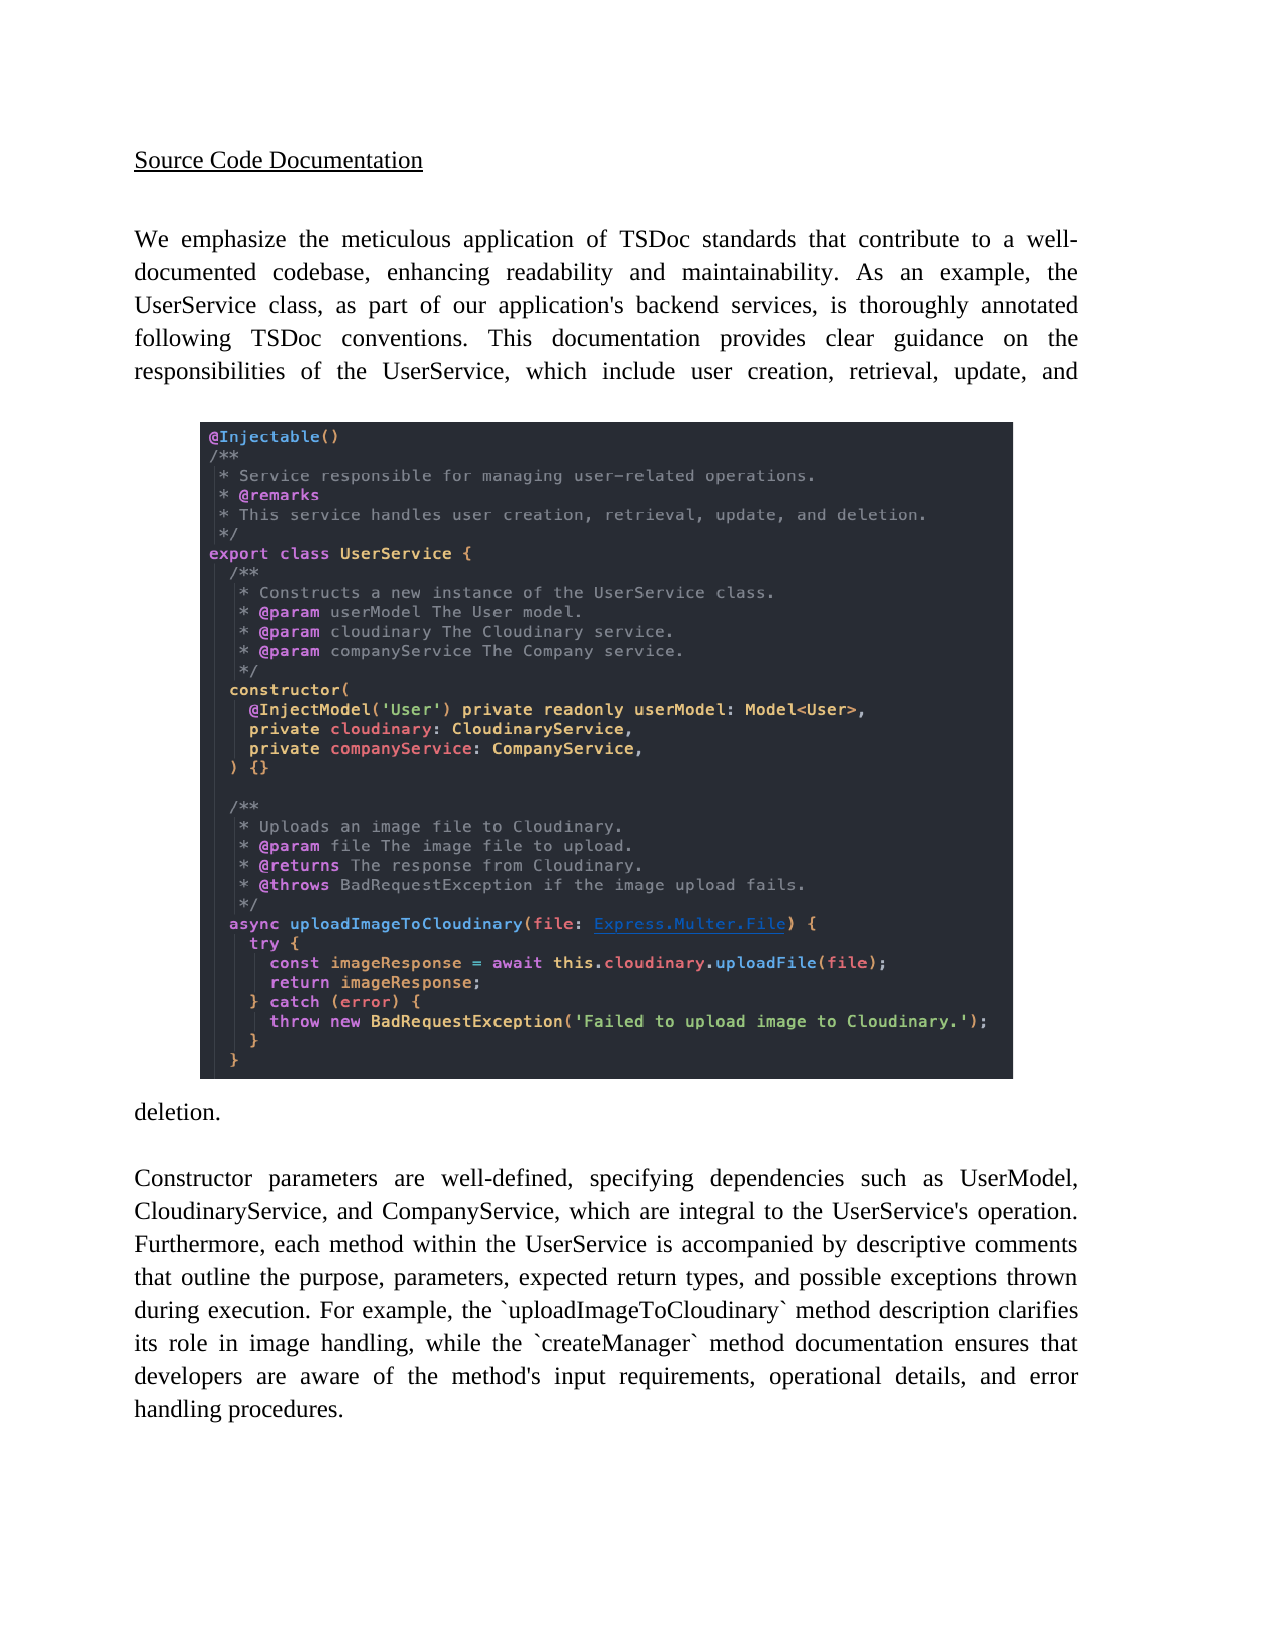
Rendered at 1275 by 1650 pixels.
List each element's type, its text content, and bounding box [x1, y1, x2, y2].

text Constructor parameters are well-defined, specifying dependencies such as UserModel, CloudinaryService, and CompanyService, which are integral to the UserService's operation. Furthermore, each method within the UserService is accompanied by descriptive comments that outline the purpose, parameters, expected return types, and possible exceptions thrown during execution. For example, the `uploadImageToCloudinary` method description clarifies its role in image handling, while the `createManager` method documentation ensures that developers are aware of the method's input requirements, operational details, and error handling procedures. [134, 1163, 1079, 1423]
picture [200, 422, 1014, 1079]
subtitle Source Code Documentation [134, 145, 1079, 174]
